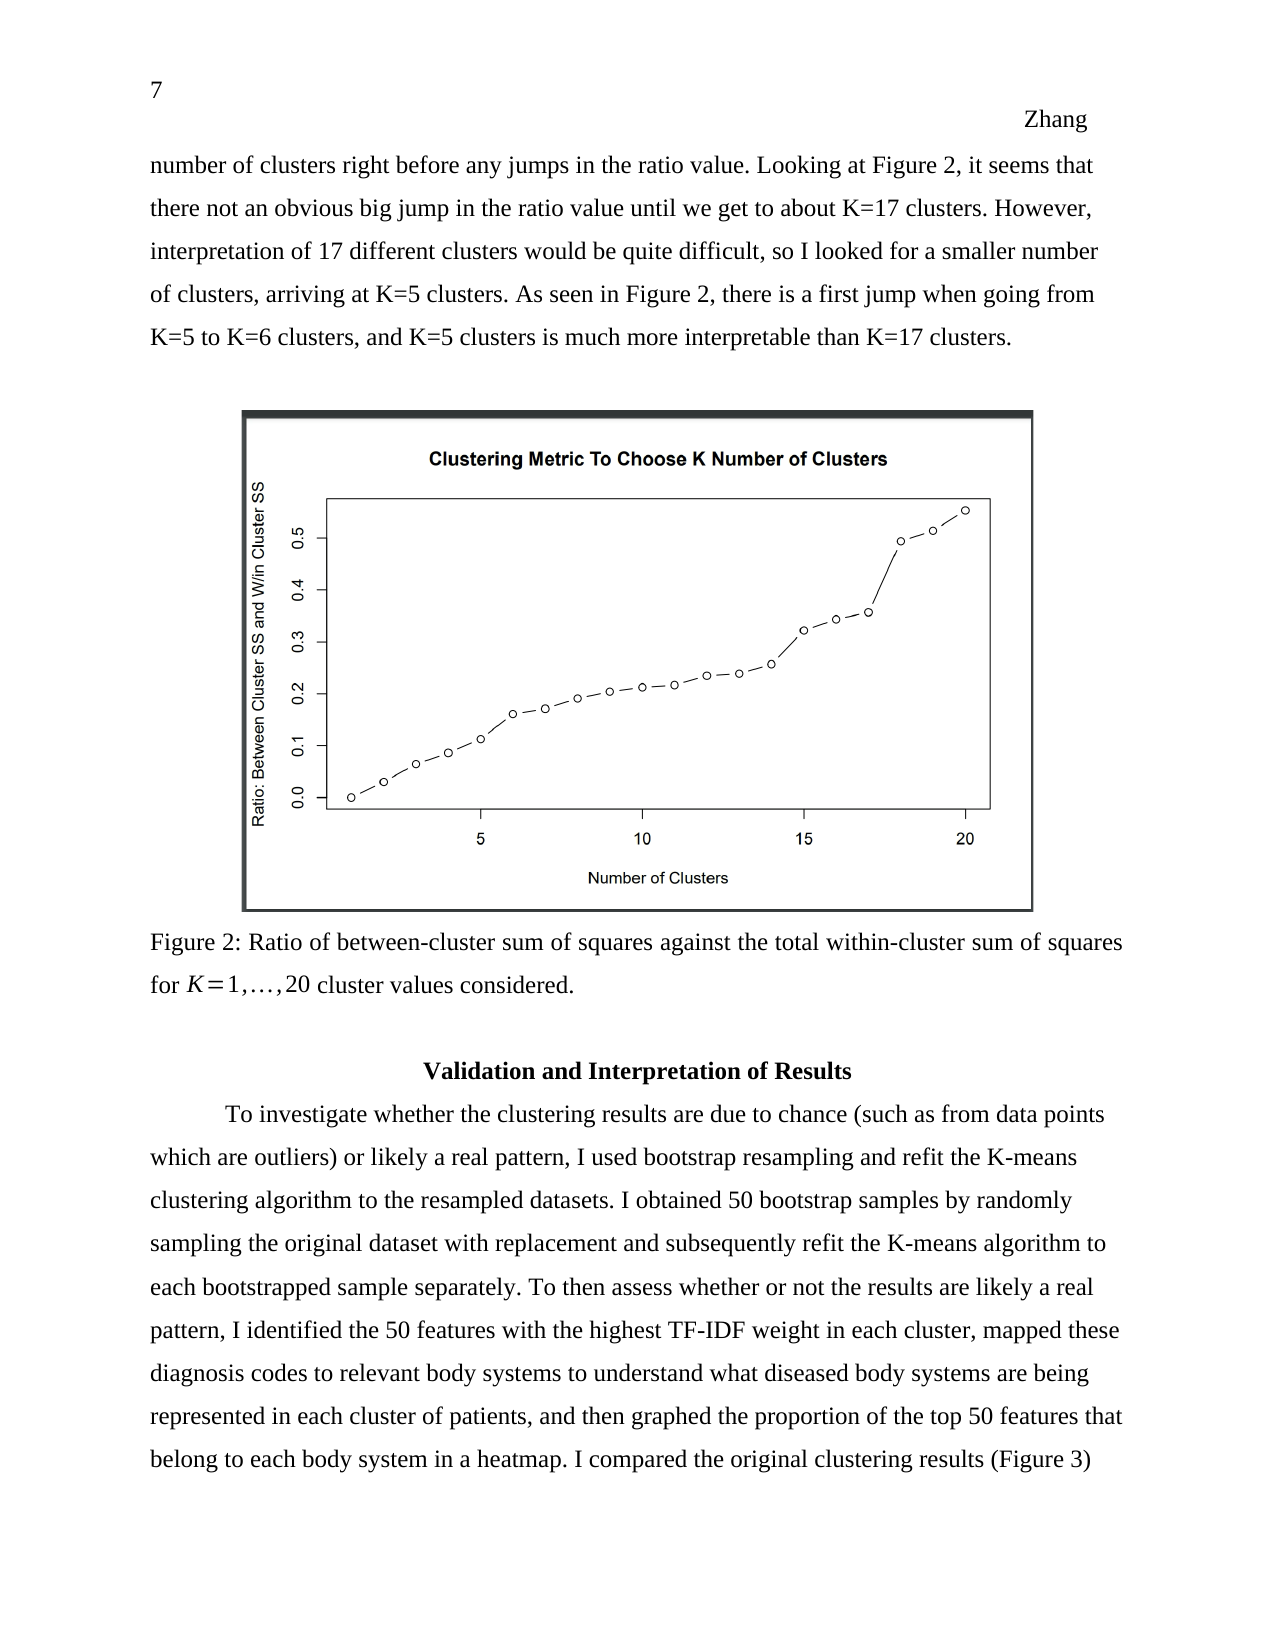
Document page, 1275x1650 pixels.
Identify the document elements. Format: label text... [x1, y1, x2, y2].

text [150, 1099, 1125, 1473]
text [150, 150, 1125, 351]
picture [241, 410, 1034, 912]
text Figure 2: Ratio of between-cluster sum of squares against the total within-cluster sum of squares for cluster values considered. [150, 927, 1125, 998]
text Validation and Interpretation of Results [150, 1056, 1125, 1085]
